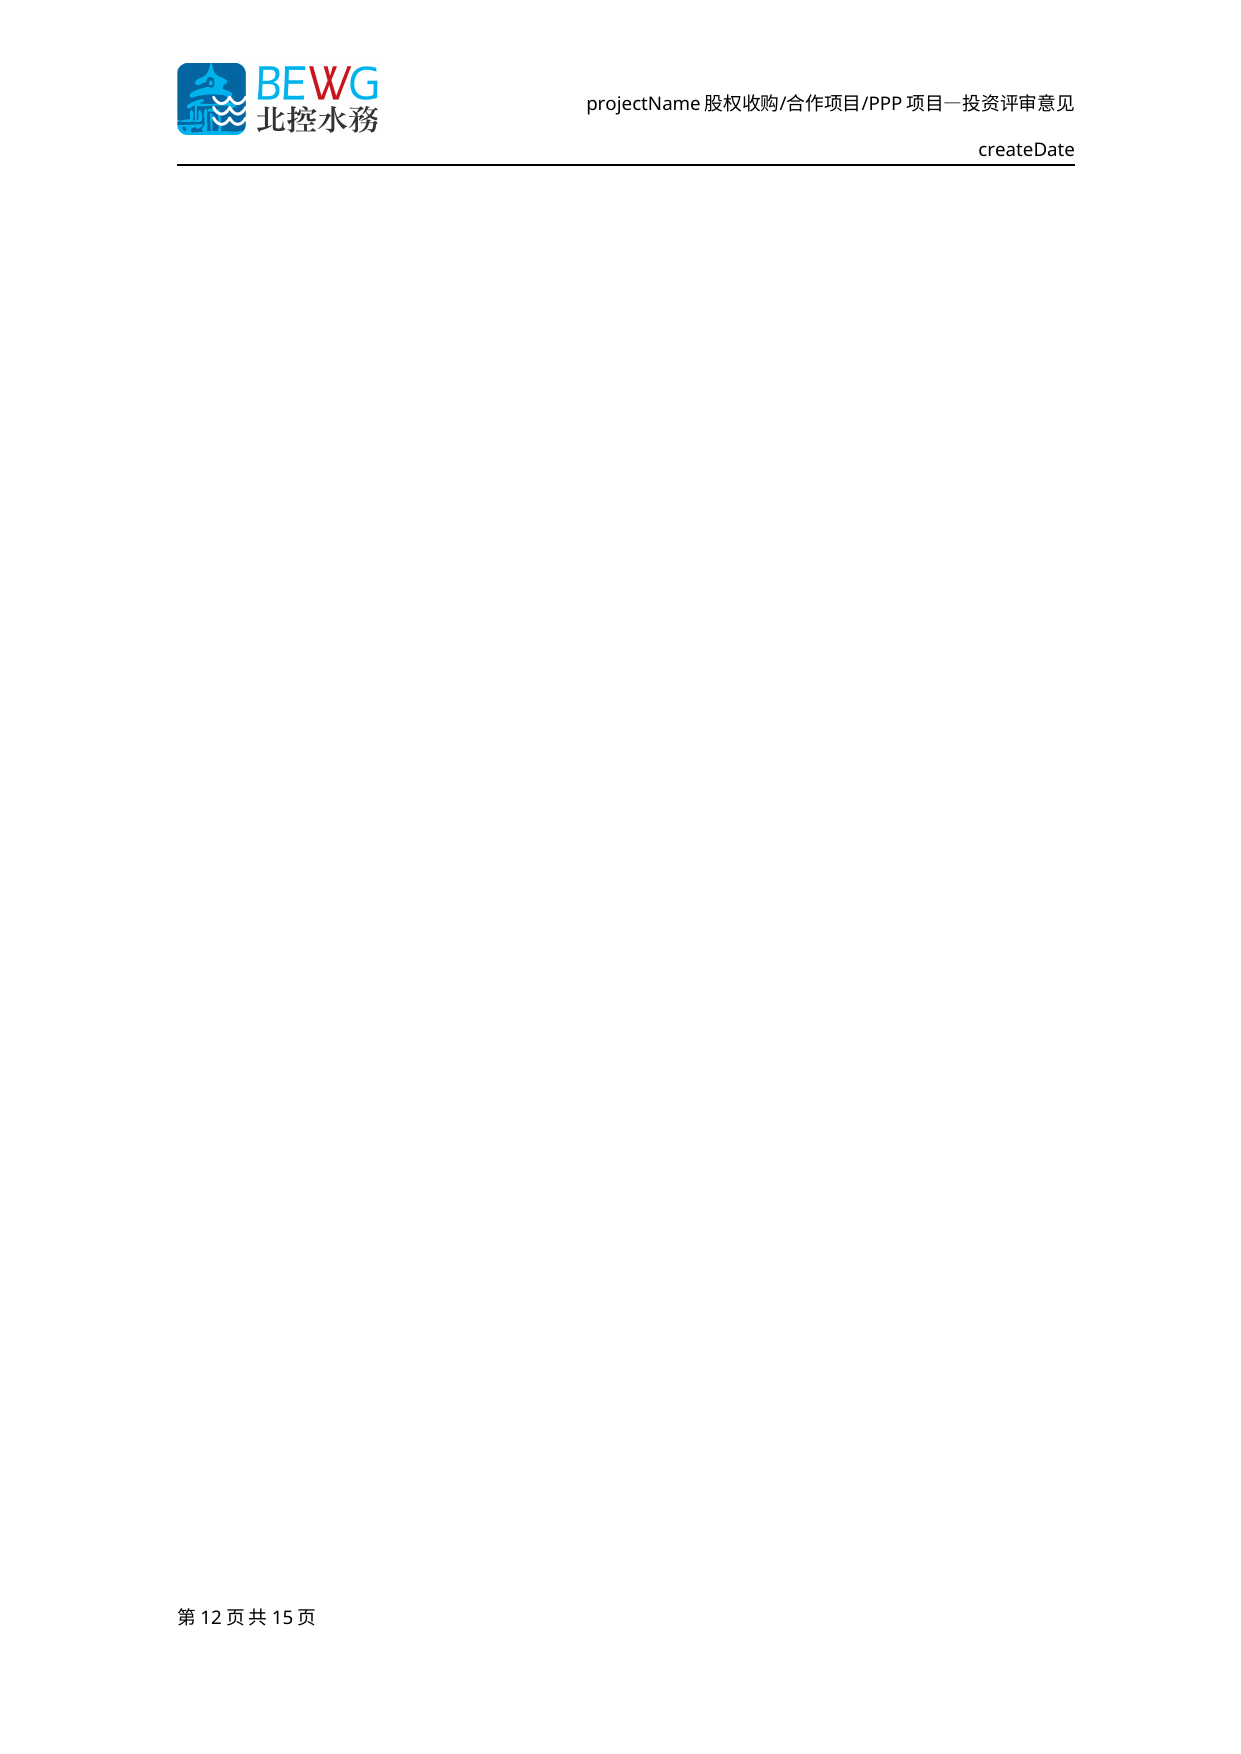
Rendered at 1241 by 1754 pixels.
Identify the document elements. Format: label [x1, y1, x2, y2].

picture [177, 63, 378, 135]
